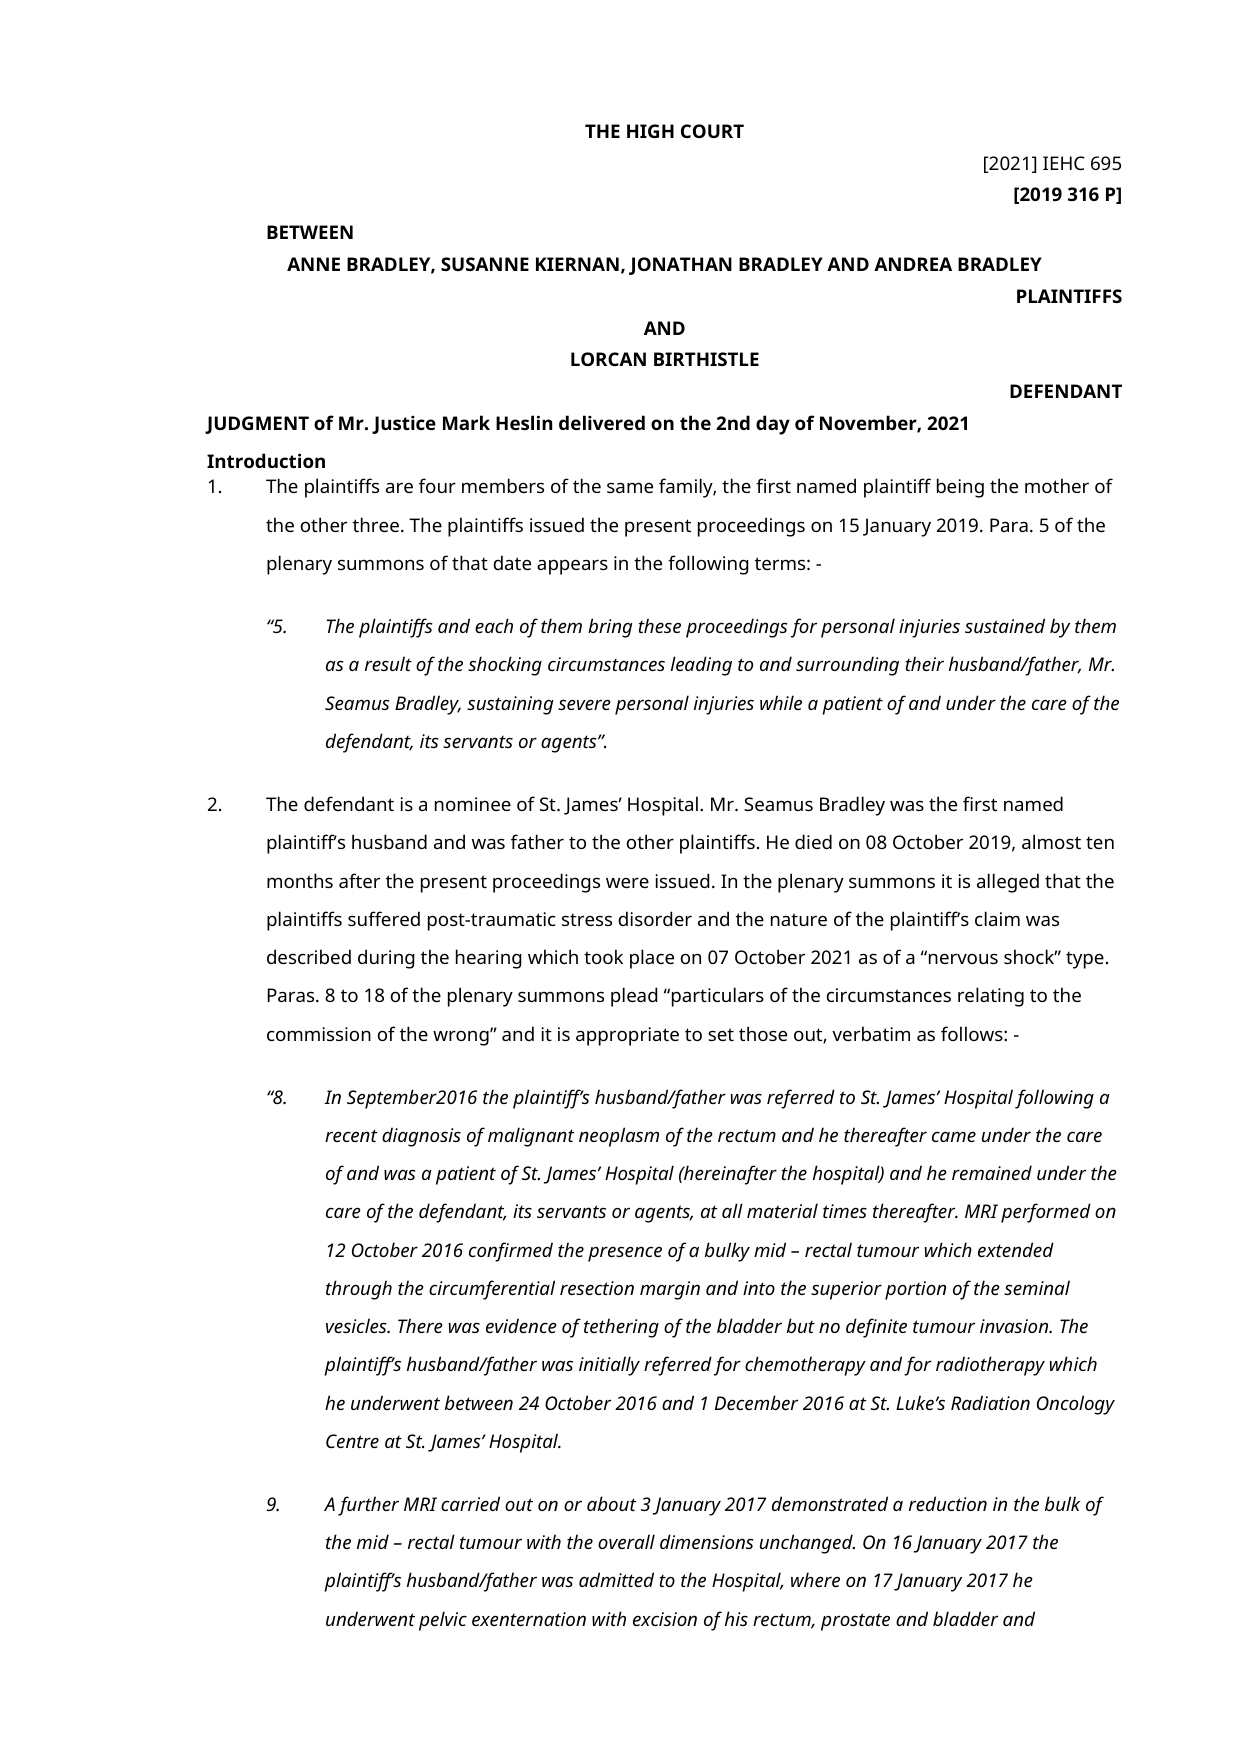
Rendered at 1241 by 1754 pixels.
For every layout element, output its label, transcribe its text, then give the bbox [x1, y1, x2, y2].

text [266, 1491, 1122, 1632]
text AND [207, 315, 1122, 341]
text “8. In September2016 the plaintiff’s husband/father was referred to St. James’ Hospital following a recent diagnosis of malignant neoplasm of the rectum and he thereafter came under the care of and was a patient of St. James’ Hospital (hereinafter the hospital) and he remained under the care of the defendant, its servants or agents, at all material times thereafter. MRI performed on 12 October 2016 confirmed the presence of a bulky mid – rectal tumour which extended through the circumferential resection margin and into the superior portion of the seminal vesicles. There was evidence of tethering of the bladder but no definite tumour invasion. The plaintiff’s husband/father was initially referred for chemotherapy and for radiotherapy which he underwent between 24 October 2016 and 1 December 2016 at St. Luke’s Radiation Oncology Centre at St. James’ Hospital. [266, 1084, 1122, 1454]
subtitle Introduction [207, 448, 1122, 474]
text 2. The defendant is a nominee of St. James’ Hospital. Mr. Seamus Bradley was the first named plaintiff’s husband and was father to the other plaintiffs. He died on 08 October 2019, almost ten months after the present proceedings were issued. In the plenary summons it is alleged that the plaintiffs suffered post-traumatic stress disorder and the nature of the plaintiff’s claim was described during the hearing which took place on 07 October 2021 as of a “nervous shock” type. Paras. 8 to 18 of the plenary summons plead “particulars of the circumstances relating to the commission of the wrong” and it is appropriate to set those out, verbatim as follows: - [207, 791, 1122, 1046]
text ANNE BRADLEY, SUSANNE KIERNAN, JONATHAN BRADLEY AND ANDREA BRADLEY [207, 251, 1122, 277]
text JUDGMENT of Mr. Justice Mark Heslin delivered on the 2nd day of November, 2021 [207, 410, 1122, 436]
text LORCAN BIRTHISTLE [207, 347, 1122, 372]
text 1. The plaintiffs are four members of the same family, the first named plaintiff being the mother of the other three. The plaintiffs issued the present proceedings on 15 January 2019. Para. 5 of the plenary summons of that date appears in the following terms: - [207, 474, 1122, 576]
title THE HIGH COURT [207, 118, 1122, 144]
text [2019 316 P] [207, 182, 1122, 207]
text PLAINTIFFS [207, 283, 1122, 309]
text “5. The plaintiffs and each of them bring these proceedings for personal injuries sustained by them as a result of the shocking circumstances leading to and surrounding their husband/father, Mr. Seamus Bradley, sustaining severe personal injuries while a patient of and under the care of the defendant, its servants or agents”. [266, 613, 1122, 754]
text DEFENDANT [207, 378, 1122, 404]
text [2021] IEHC 695 [207, 150, 1122, 175]
text BETWEEN [266, 220, 1122, 245]
